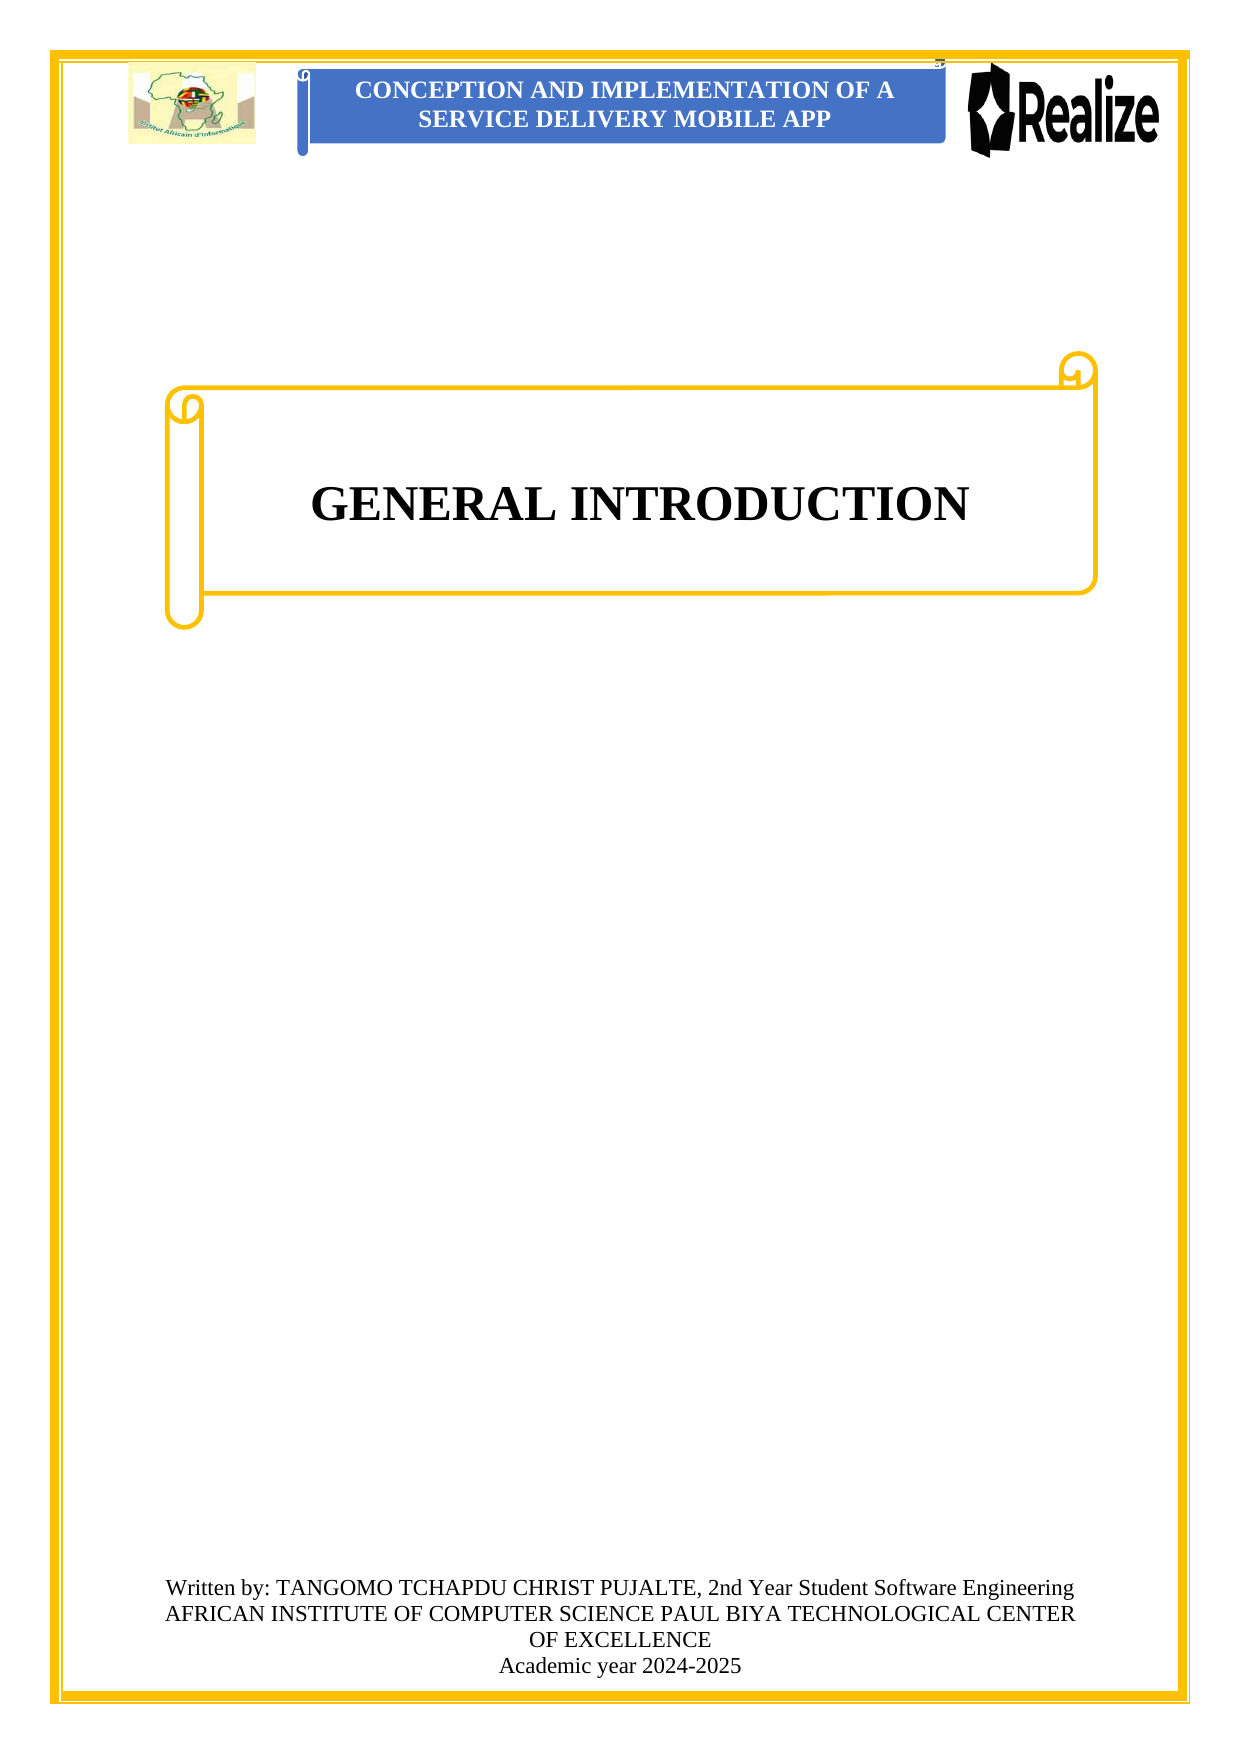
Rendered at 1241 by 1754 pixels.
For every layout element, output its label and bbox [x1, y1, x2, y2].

picture [128, 62, 256, 144]
